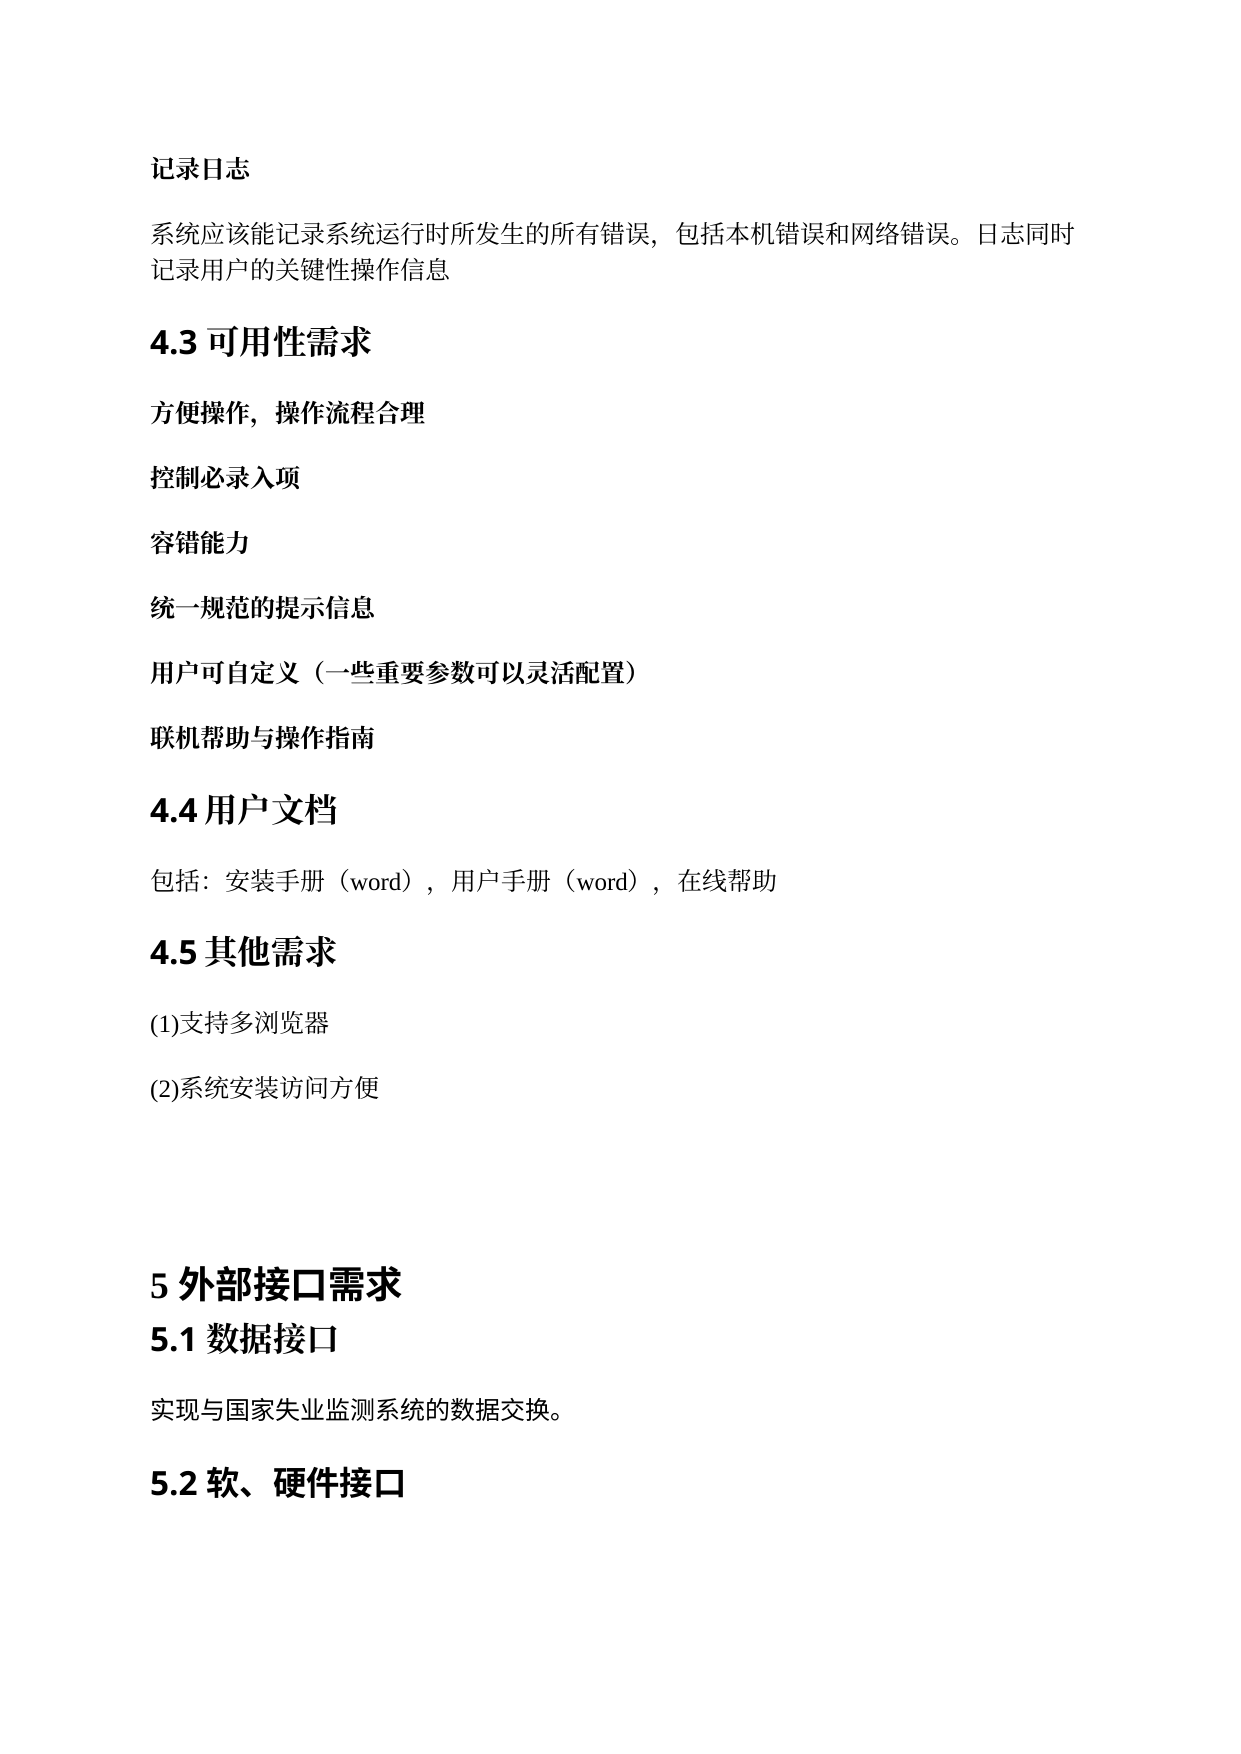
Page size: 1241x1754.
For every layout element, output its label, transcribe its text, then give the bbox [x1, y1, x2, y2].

text 包括：安装手册（word），用户手册（word），在线帮助 [150, 861, 1090, 897]
subtitle 4.3 可用性需求 [150, 316, 1090, 364]
text 控制必录入项 [150, 458, 1090, 494]
text 容错能力 [150, 524, 1090, 559]
subtitle 5.2 软、硬件接口 [150, 1456, 1090, 1505]
text (2)系统安装访问方便 [150, 1069, 1090, 1105]
text 记录日志 [150, 150, 1090, 186]
text 用户可自定义（一些重要参数可以灵活配置） [150, 654, 1090, 690]
text 统一规范的提示信息 [150, 589, 1090, 625]
subtitle 5.1 数据接口 [150, 1313, 1090, 1362]
text 系统应该能记录系统运行时所发生的所有错误，包括本机错误和网络错误。日志同时记录用户的关键性操作信息 [150, 215, 1090, 287]
text 方便操作，操作流程合理 [150, 393, 1090, 429]
subtitle 4.5其他需求 [150, 926, 1090, 974]
subtitle 4.4用户文档 [150, 784, 1090, 832]
text 实现与国家失业监测系统的数据交换。 [150, 1391, 1090, 1427]
subtitle 5 外部接口需求 [150, 1255, 1090, 1309]
text 联机帮助与操作指南 [150, 719, 1090, 755]
text (1)支持多浏览器 [150, 1004, 1090, 1040]
